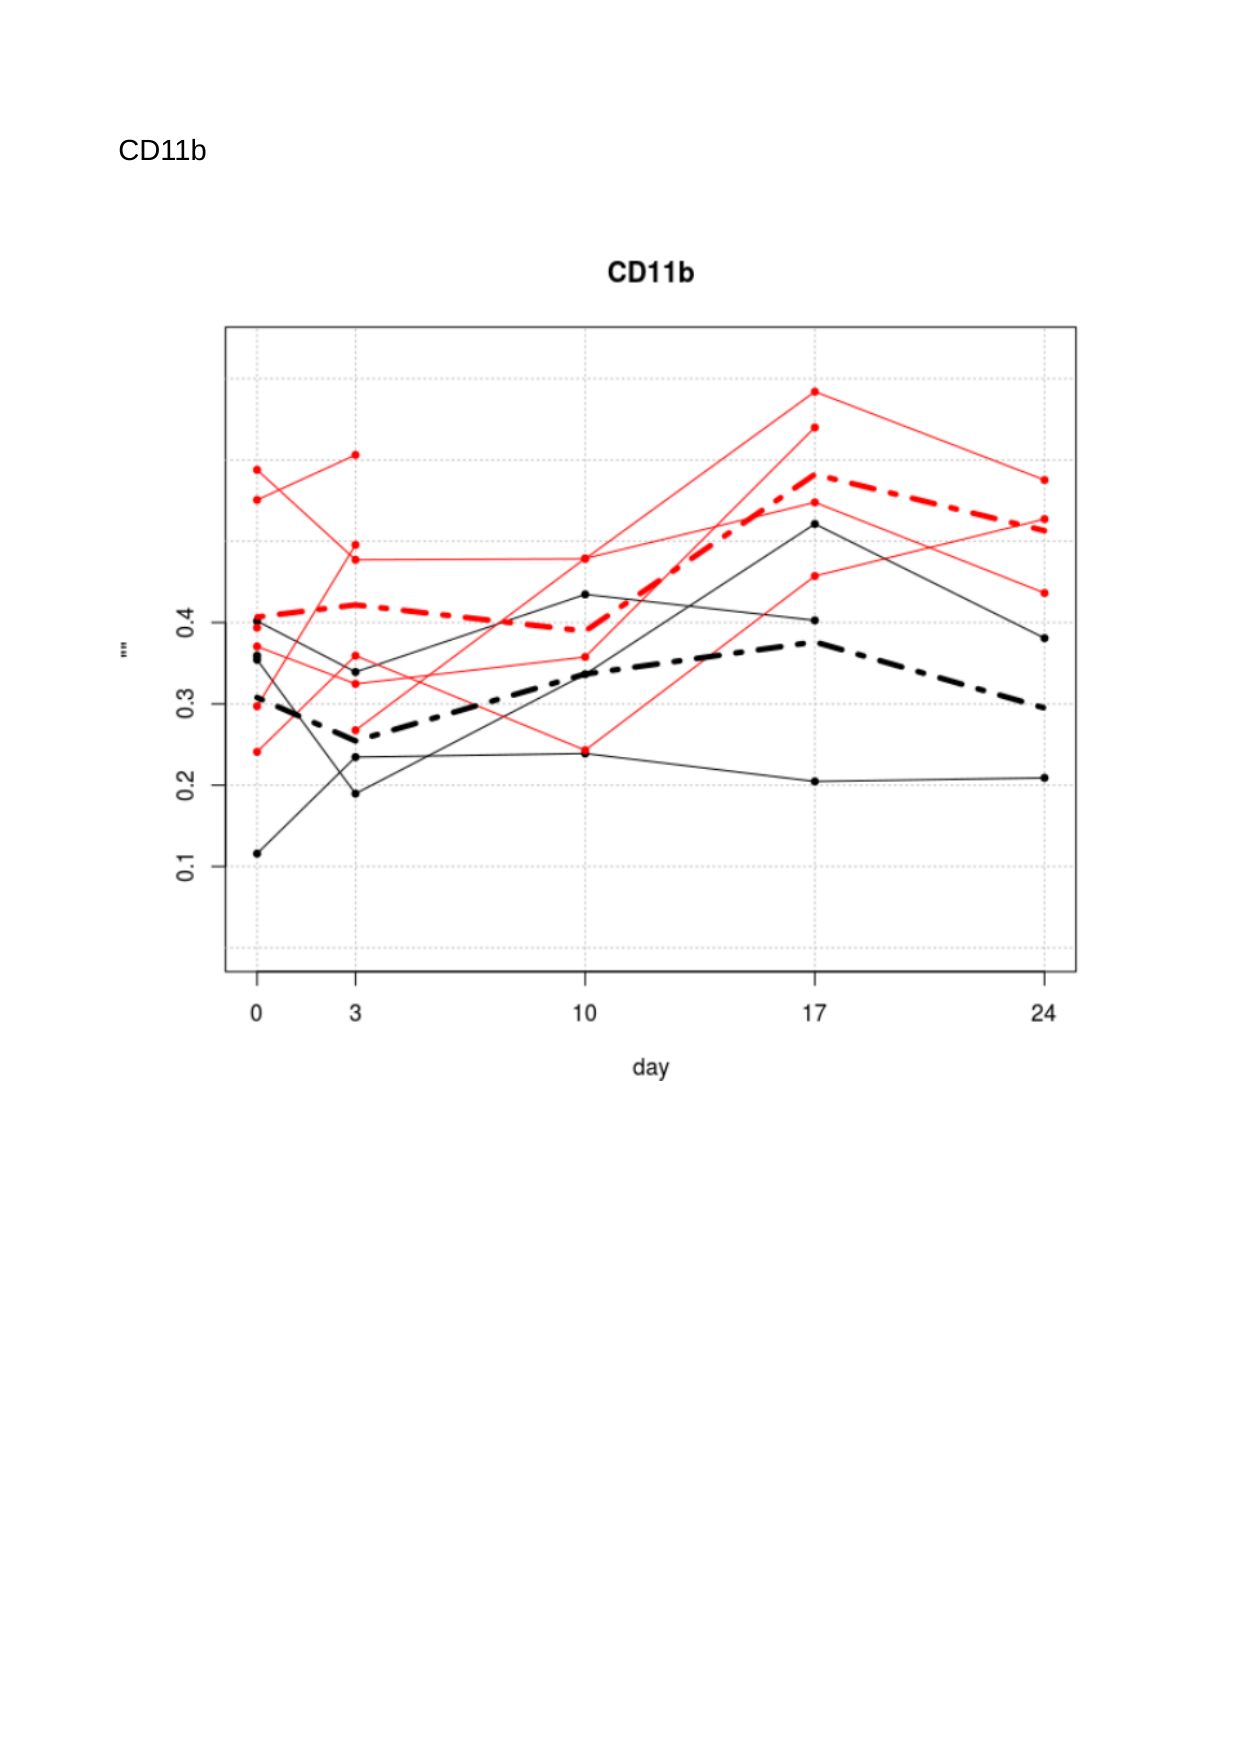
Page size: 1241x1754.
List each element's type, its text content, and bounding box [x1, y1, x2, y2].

picture [118, 227, 1123, 1081]
subtitle CD11b [118, 133, 1122, 166]
